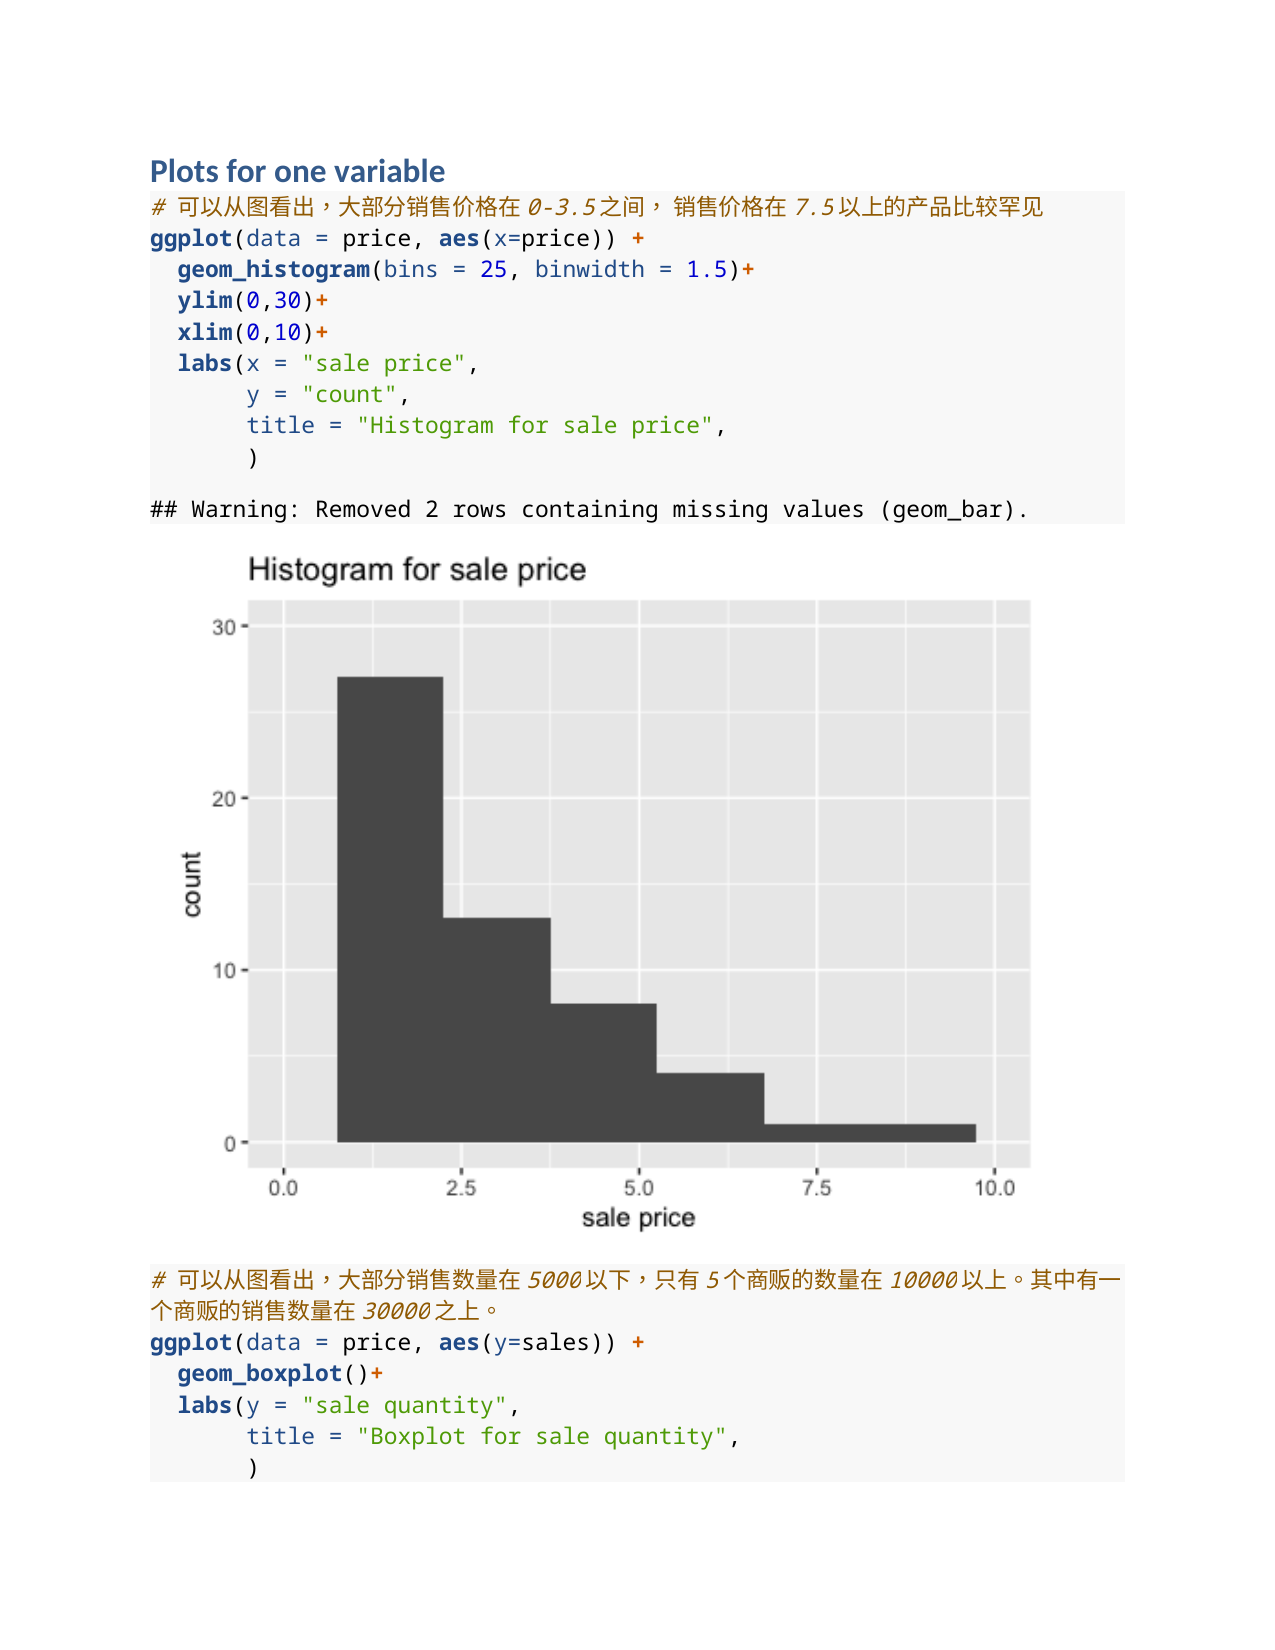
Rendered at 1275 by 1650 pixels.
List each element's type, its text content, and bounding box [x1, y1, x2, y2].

text # 可以从图看出，大部分销售数量在5000以下，只有5个商贩的数量在10000以上。其中有一个商贩的销售数量在30000之上。 ggplot(data = price, aes(y=sales)) + geom_boxplot()+ labs(y = "sale quantity", title = "Boxplot for sale quantity", ) [150, 1264, 1125, 1482]
subtitle Plots for one variable [150, 150, 1125, 191]
text # 可以从图看出，大部分销售价格在0-3.5之间， 销售价格在7.5以上的产品比较罕见 ggplot(data = price, aes(x=price)) + geom_histogram(bins = 25, binwidth = 1.5)+ ylim(0,30)+ xlim(0,10)+ labs(x = "sale price", y = "count", title = "Histogram for sale price", ) [150, 191, 1125, 472]
picture [168, 545, 1044, 1245]
text ## Warning: Removed 2 rows containing missing values (geom_bar). [150, 493, 1125, 524]
